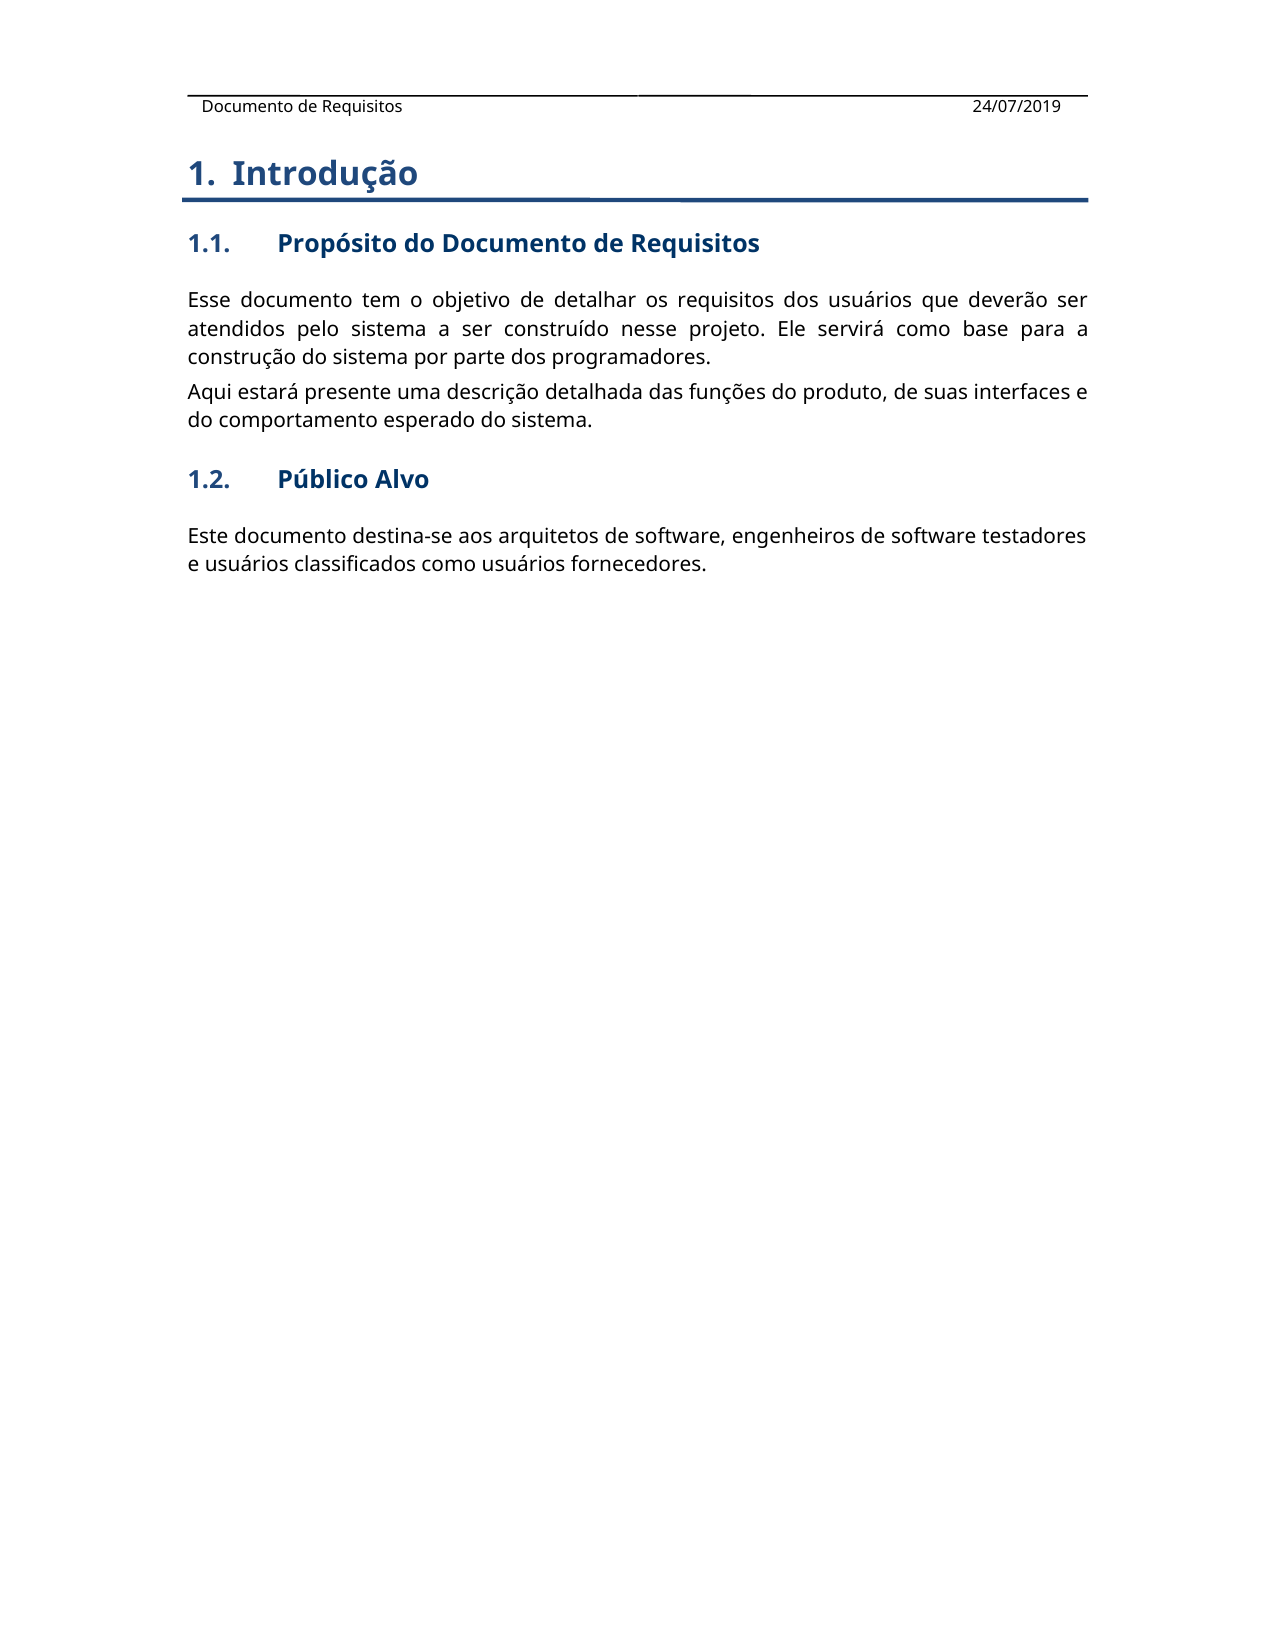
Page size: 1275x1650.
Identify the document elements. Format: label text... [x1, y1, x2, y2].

list Propósito do Documento de Requisitos [187, 226, 1131, 260]
text Esse documento tem o objetivo de detalhar os requisitos dos usuários que deverão ser atendidos pelo sistema a ser construído nesse projeto. Ele servirá como base para a construção do sistema por parte dos programadores. [187, 285, 1089, 371]
list Público Alvo [187, 462, 1131, 496]
text Este documento destina-se aos arquitetos de software, engenheiros de software testadores e usuários classificados como usuários fornecedores. [187, 521, 1087, 578]
text Aqui estará presente uma descrição detalhada das funções do produto, de suas interfaces e do comportamento esperado do sistema. [187, 377, 1089, 434]
list Introdução [187, 150, 1131, 196]
